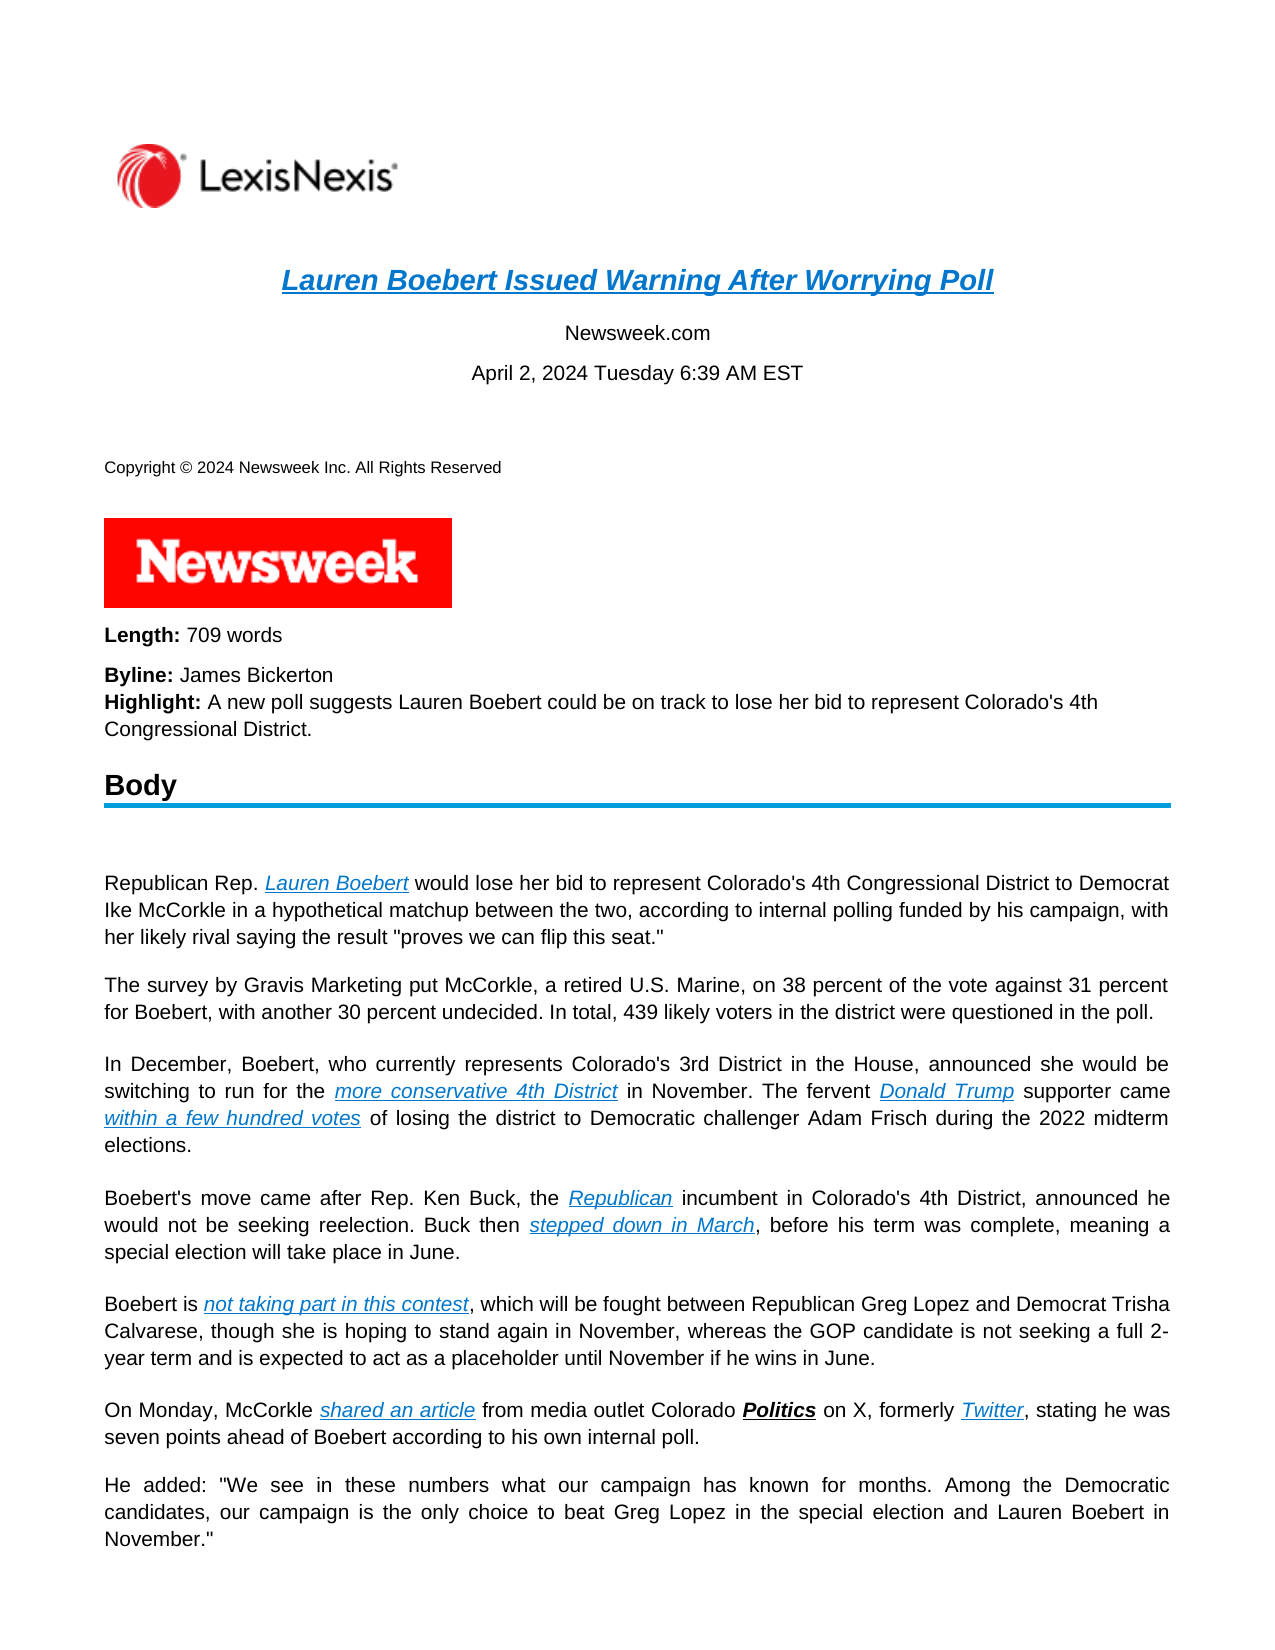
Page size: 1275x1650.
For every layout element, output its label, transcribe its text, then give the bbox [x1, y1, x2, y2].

text April 2, 2024 Tuesday 6:39 AM EST [104, 357, 1171, 384]
text Copyright © 2024 Newsweek Inc. All Rights Reserved [104, 426, 1171, 477]
text Byline: James Bickerton [104, 660, 1171, 687]
text Newsweek.com [104, 318, 1171, 345]
picture [104, 518, 452, 608]
picture [104, 144, 412, 208]
text He added: "We see in these numbers what our campaign has known for months. Among the Democratic candidates, our campaign is the only choice to beat Greg Lopez in the special election and Lauren Boebert in November." [104, 1470, 1171, 1551]
text Boebert's move came after Rep. Ken Buck, the Republican incumbent in Colorado's 4th District, announced he would not be seeking reelection. Buck then stepped down in March, before his term was complete, meaning a special election will take place in June. [104, 1182, 1171, 1263]
text Boebert is not taking part in this contest, which will be fought between Republican Greg Lopez and Democrat Trisha Calvarese, though she is hoping to stand again in November, whereas the GOP candidate is not seeking a full 2-year term and is expected to act as a placeholder until November if he wins in June. [104, 1288, 1171, 1370]
text Body [104, 766, 1171, 801]
text In December, Boebert, who currently represents Colorado's 3rd District in the House, announced she would be switching to run for the more conservative 4th District in November. The fervent Donald Trump supporter came within a few hundred votes of losing the district to Democratic challenger Adam Frisch during the 2022 midterm elections. [104, 1049, 1171, 1157]
subtitle Lauren Boebert Issued Warning After Worrying Poll [104, 261, 1171, 297]
text On Monday, McCorkle shared an article from media outlet Colorado Politics on X, formerly Twitter, stating he was seven points ahead of Boebert according to his own internal poll. [104, 1395, 1171, 1449]
text Length: 709 words [104, 620, 1171, 647]
text Highlight: A new poll suggests Lauren Boebert could be on track to lose her bid to represent Colorado's 4th Congressional District. [104, 687, 1171, 741]
text The survey by Gravis Marketing put McCorkle, a retired U.S. Marine, on 38 percent of the vote against 31 percent for Boebert, with another 30 percent undecided. In total, 439 likely voters in the district were questioned in the poll. [104, 970, 1171, 1024]
text Republican Rep. Lauren Boebert would lose her bid to represent Colorado's 4th Congressional District to Democrat Ike McCorkle in a hypothetical matchup between the two, according to internal polling funded by his campaign, with her likely rival saying the result "proves we can flip this seat." [104, 868, 1171, 949]
